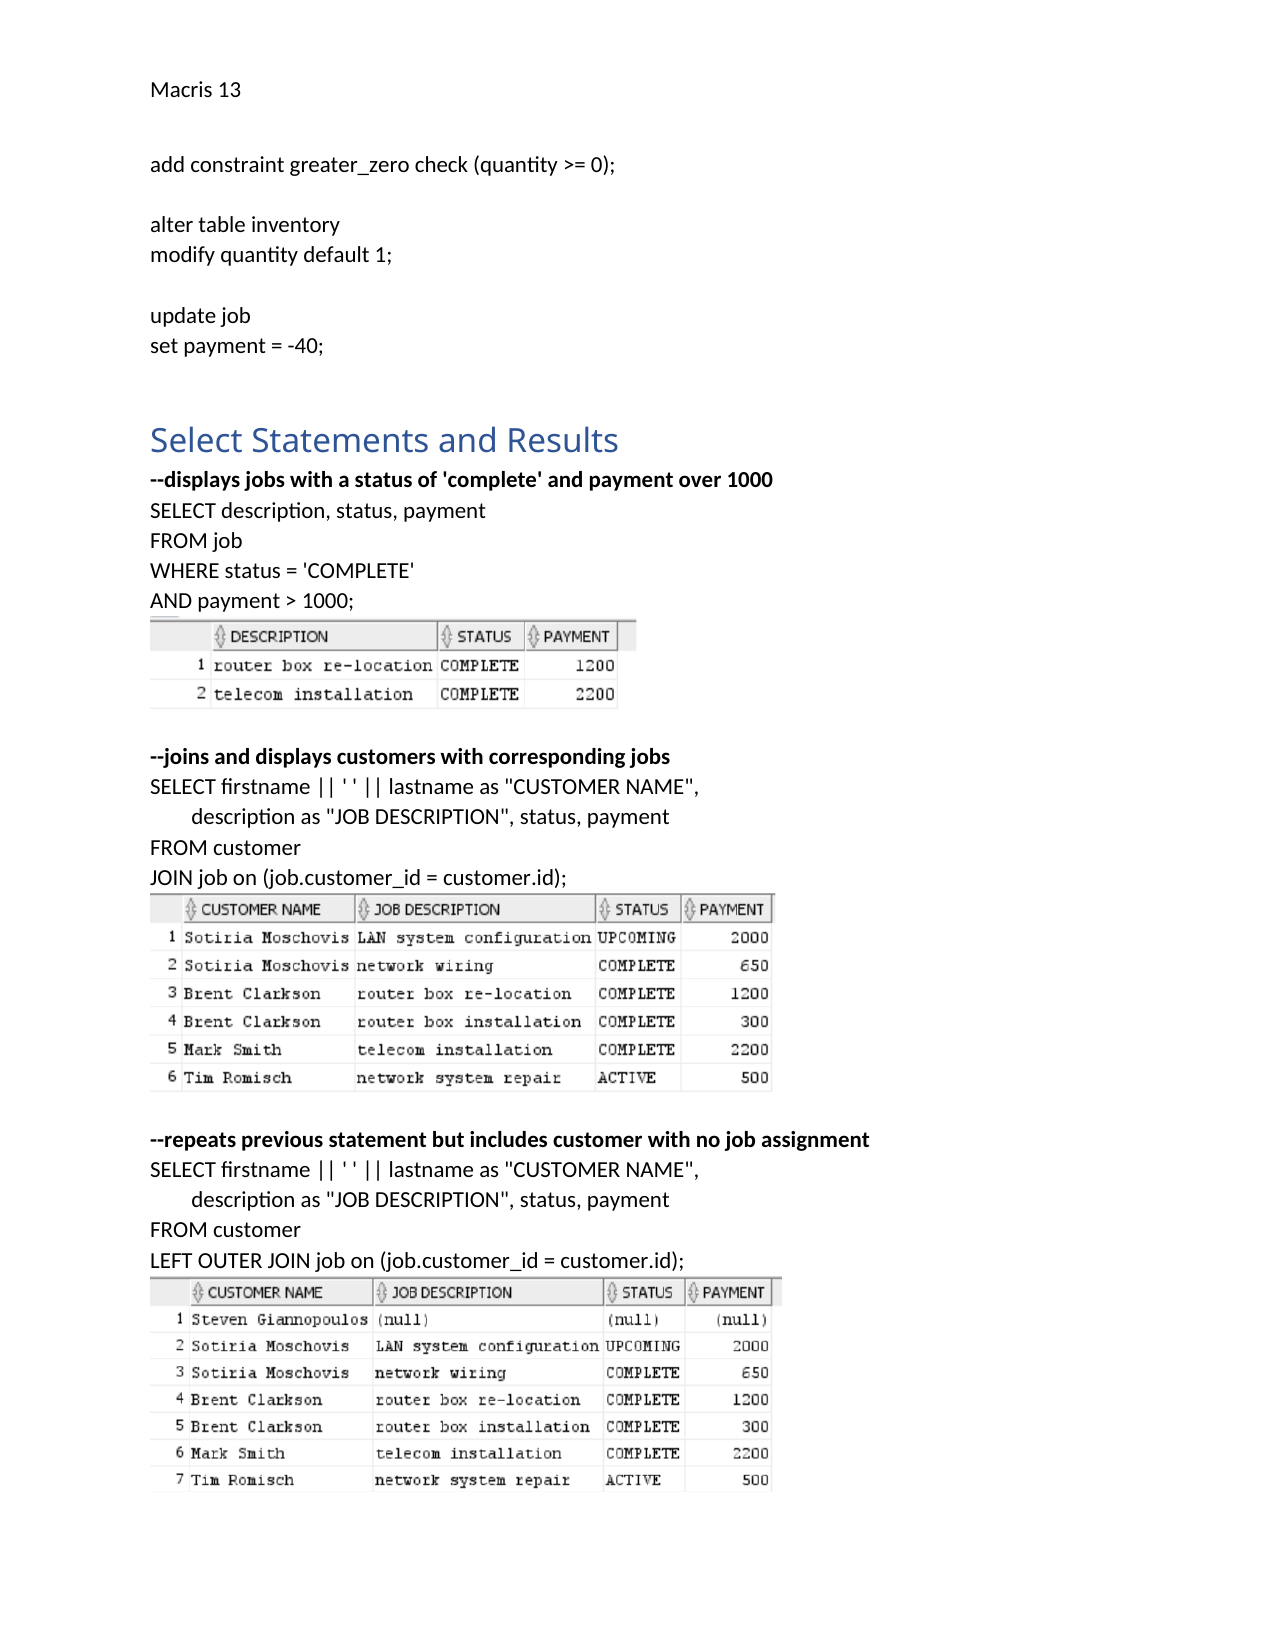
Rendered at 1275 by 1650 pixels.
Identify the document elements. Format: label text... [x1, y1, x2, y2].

text description as "JOB DESCRIPTION", status, payment [150, 1185, 1125, 1213]
text set payment = -40; [150, 331, 1125, 359]
text AND payment > 1000; [150, 586, 1125, 614]
text SELECT firstname || ' ' || lastname as "CUSTOMER NAME", [150, 772, 1125, 800]
text modify quantity default 1; [150, 241, 1125, 269]
text FROM customer [150, 833, 1125, 861]
picture [150, 616, 637, 710]
text add constraint greater_zero check (quantity >= 0); [150, 150, 1125, 178]
text description as "JOB DESCRIPTION", status, payment [150, 802, 1125, 830]
text --repeats previous statement but includes customer with no job assignment [150, 1125, 1125, 1153]
text SELECT description, status, payment [150, 496, 1125, 524]
text JOIN job on (job.customer_id = customer.id); [150, 863, 1125, 891]
text FROM job [150, 526, 1125, 554]
picture [150, 1276, 782, 1492]
text LEFT OUTER JOIN job on (job.customer_id = customer.id); [150, 1246, 1125, 1274]
text SELECT firstname || ' ' || lastname as "CUSTOMER NAME", [150, 1155, 1125, 1183]
text --displays jobs with a status of 'complete' and payment over 1000 [150, 466, 1125, 494]
text update job [150, 301, 1125, 329]
text alter table inventory [150, 210, 1125, 238]
picture [150, 893, 776, 1093]
text --joins and displays customers with corresponding jobs [150, 742, 1125, 770]
text FROM customer [150, 1216, 1125, 1243]
subtitle Select Statements and Results [150, 417, 1125, 462]
text WHERE status = 'COMPLETE' [150, 556, 1125, 584]
